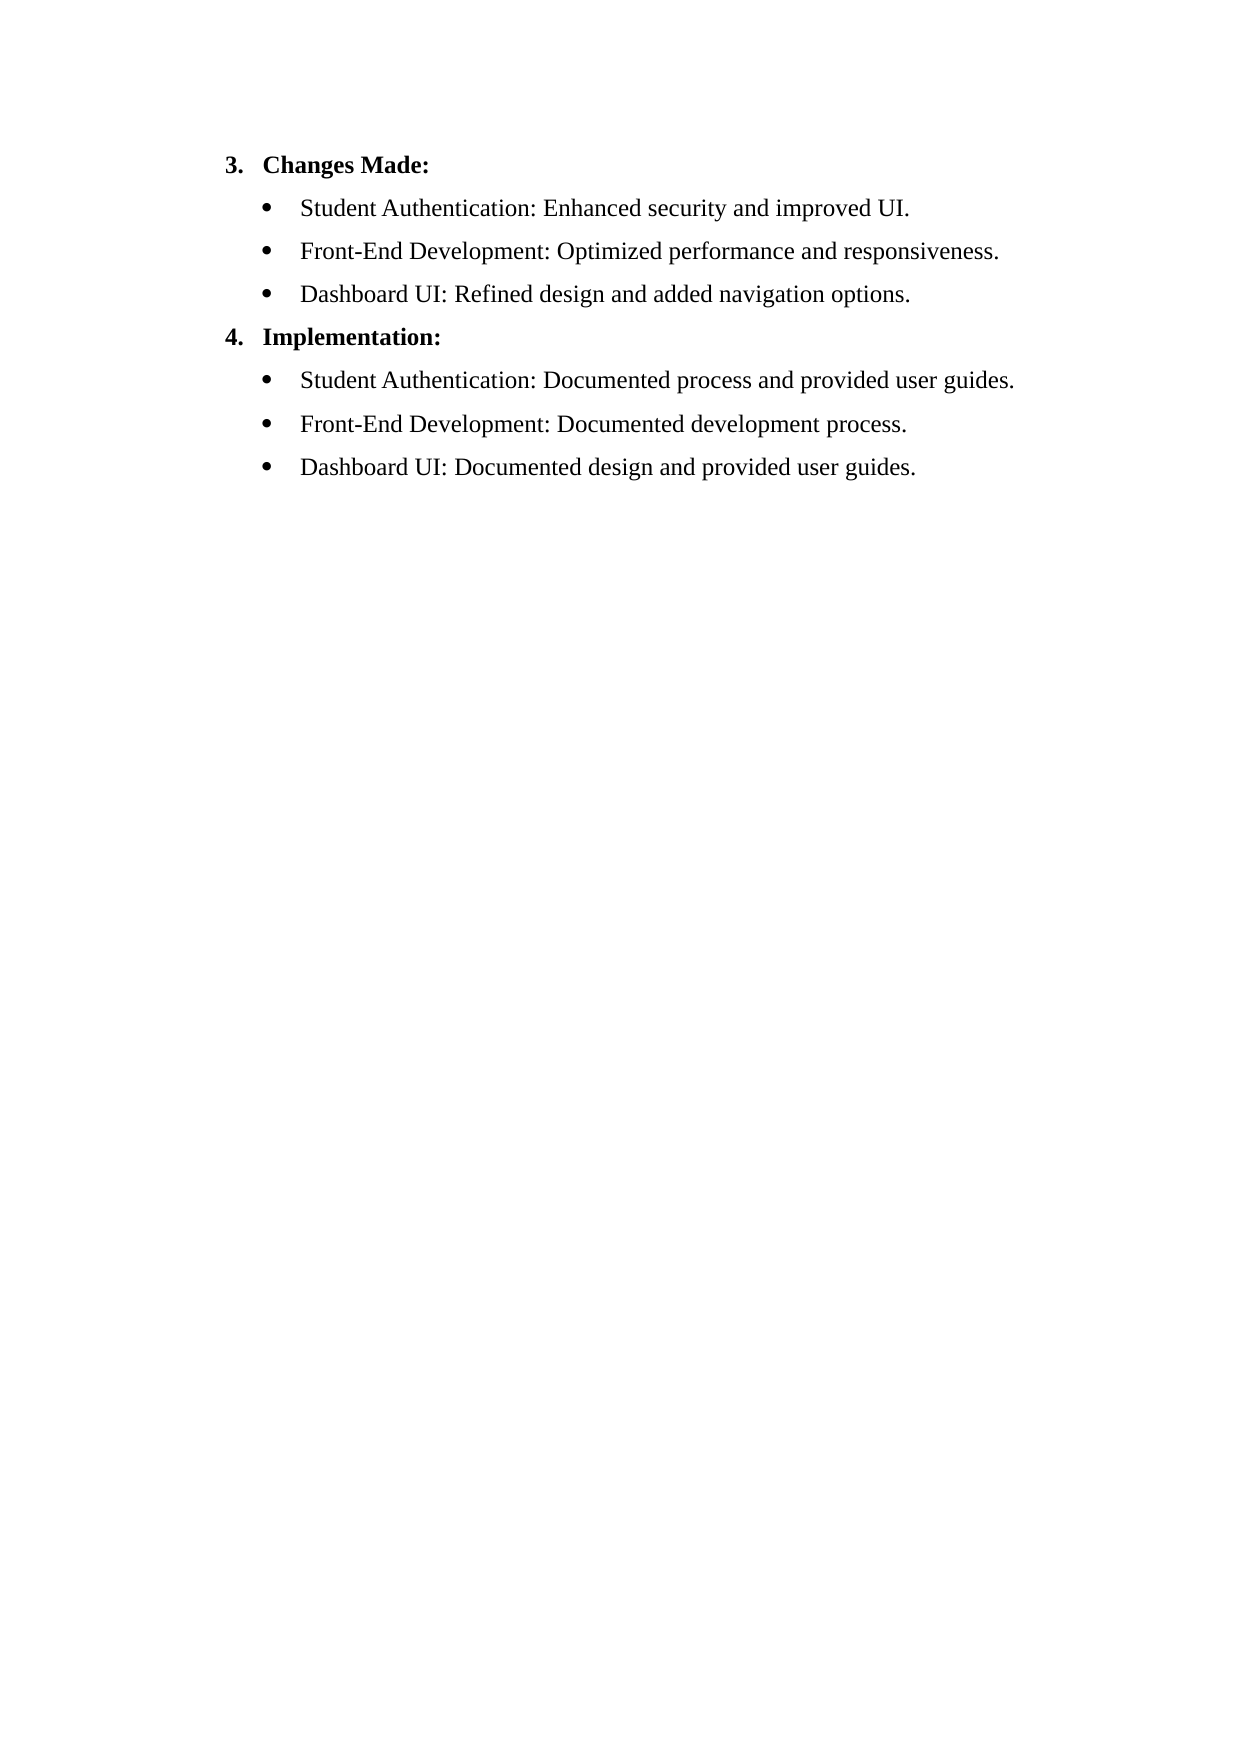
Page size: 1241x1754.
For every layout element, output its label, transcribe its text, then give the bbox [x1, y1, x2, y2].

list Dashboard UI: Documented design and provided user guides. [262, 452, 1090, 481]
list Dashboard UI: Refined design and added navigation options. [262, 279, 1090, 308]
list Implementation: [225, 322, 1090, 351]
list Changes Made: [225, 150, 1090, 179]
list Front-End Development: Optimized performance and responsiveness. [262, 236, 1090, 265]
list Front-End Development: Documented development process. [262, 409, 1090, 437]
list Student Authentication: Documented process and provided user guides. [262, 366, 1090, 394]
list Student Authentication: Enhanced security and improved UI. [262, 193, 1090, 222]
